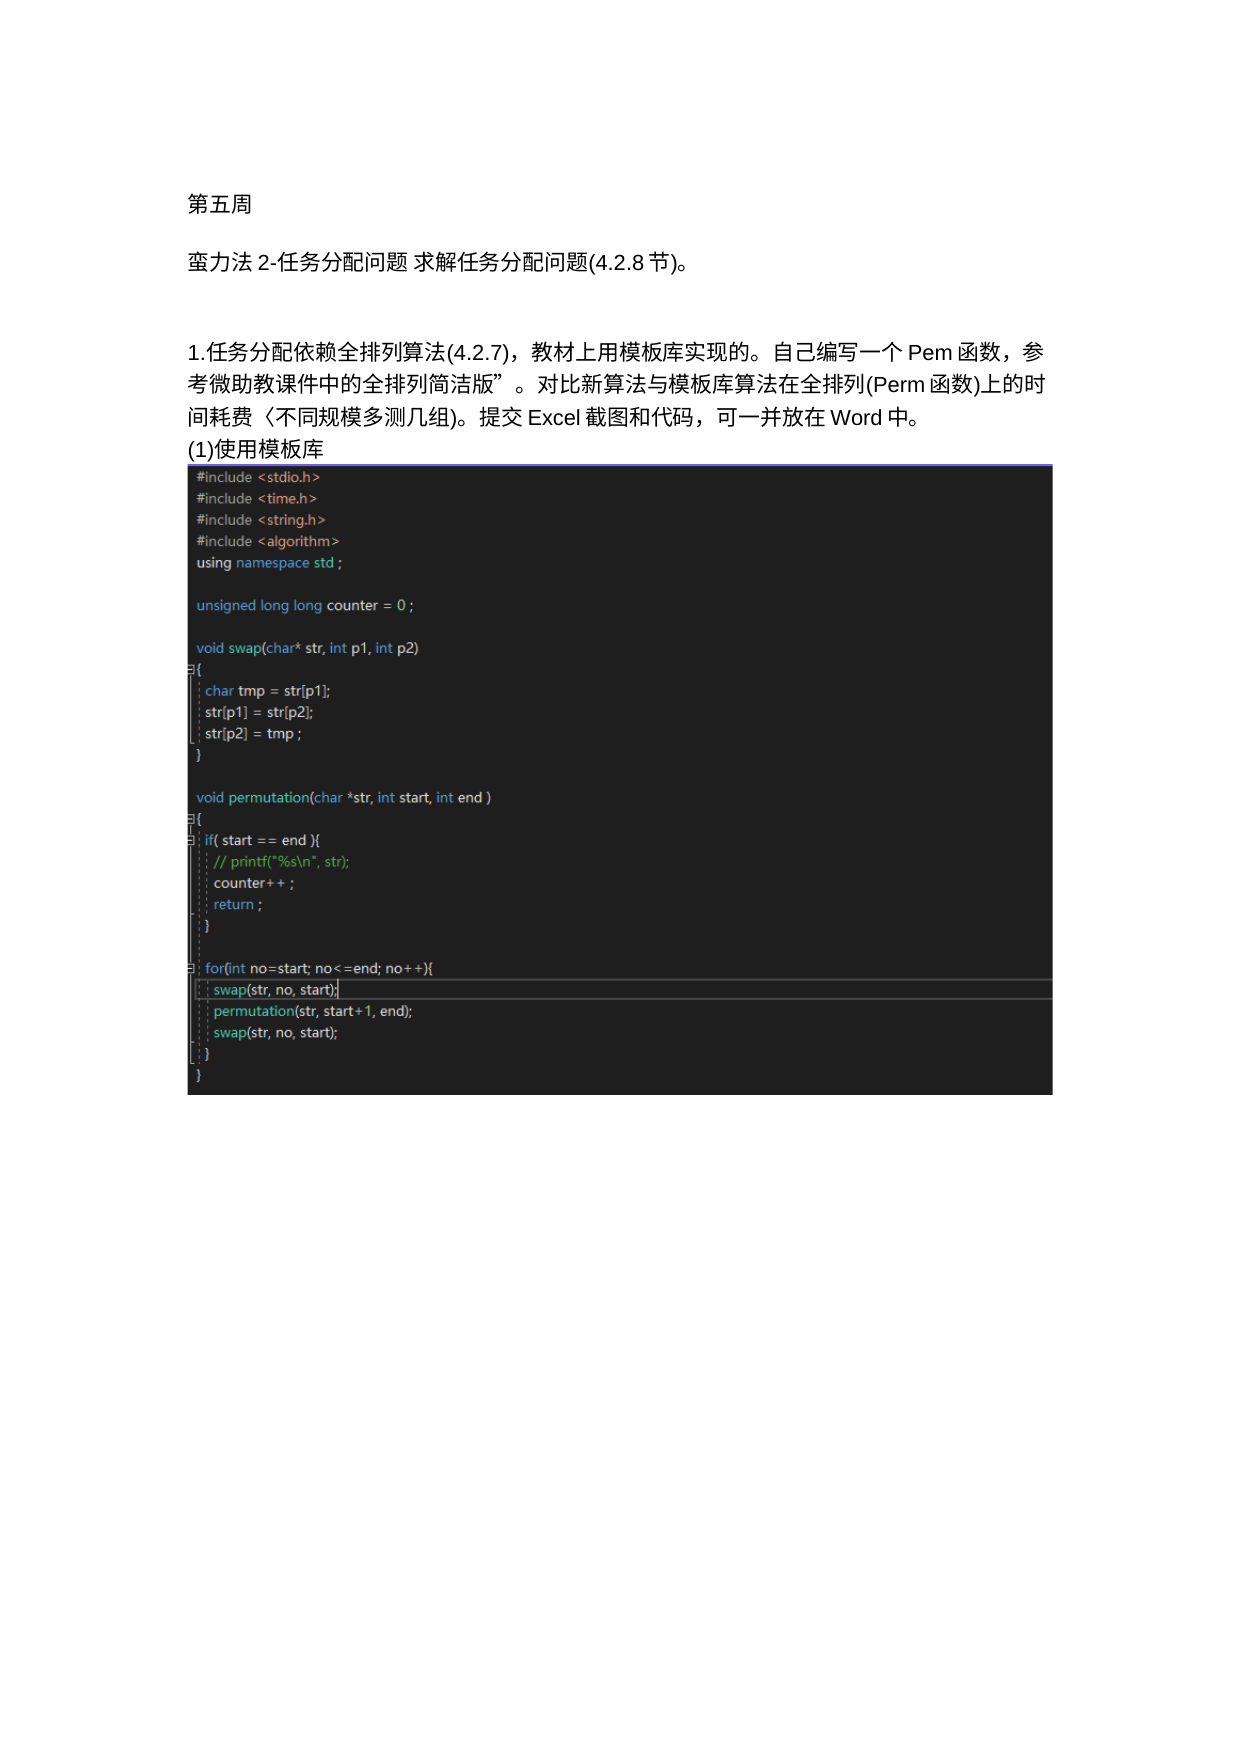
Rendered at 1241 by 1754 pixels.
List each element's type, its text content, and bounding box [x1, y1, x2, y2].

picture [187, 464, 1053, 1095]
text (1)使用模板库 [187, 432, 1053, 464]
text 1.任务分配依赖全排列算法(4.2.7)，教材上用模板库实现的。自己编写一个Pem函数，参考微助教课件中的全排列简洁版”。对比新算法与模板库算法在全排列(Perm函数)上的时间耗费〈不同规模多测几组)。提交Excel截图和代码，可一并放在Word中。 [187, 334, 1053, 432]
text 第五周 [187, 187, 1053, 219]
text 蛮力法2-任务分配问题 求解任务分配问题(4.2.8节)。 [187, 244, 1053, 277]
